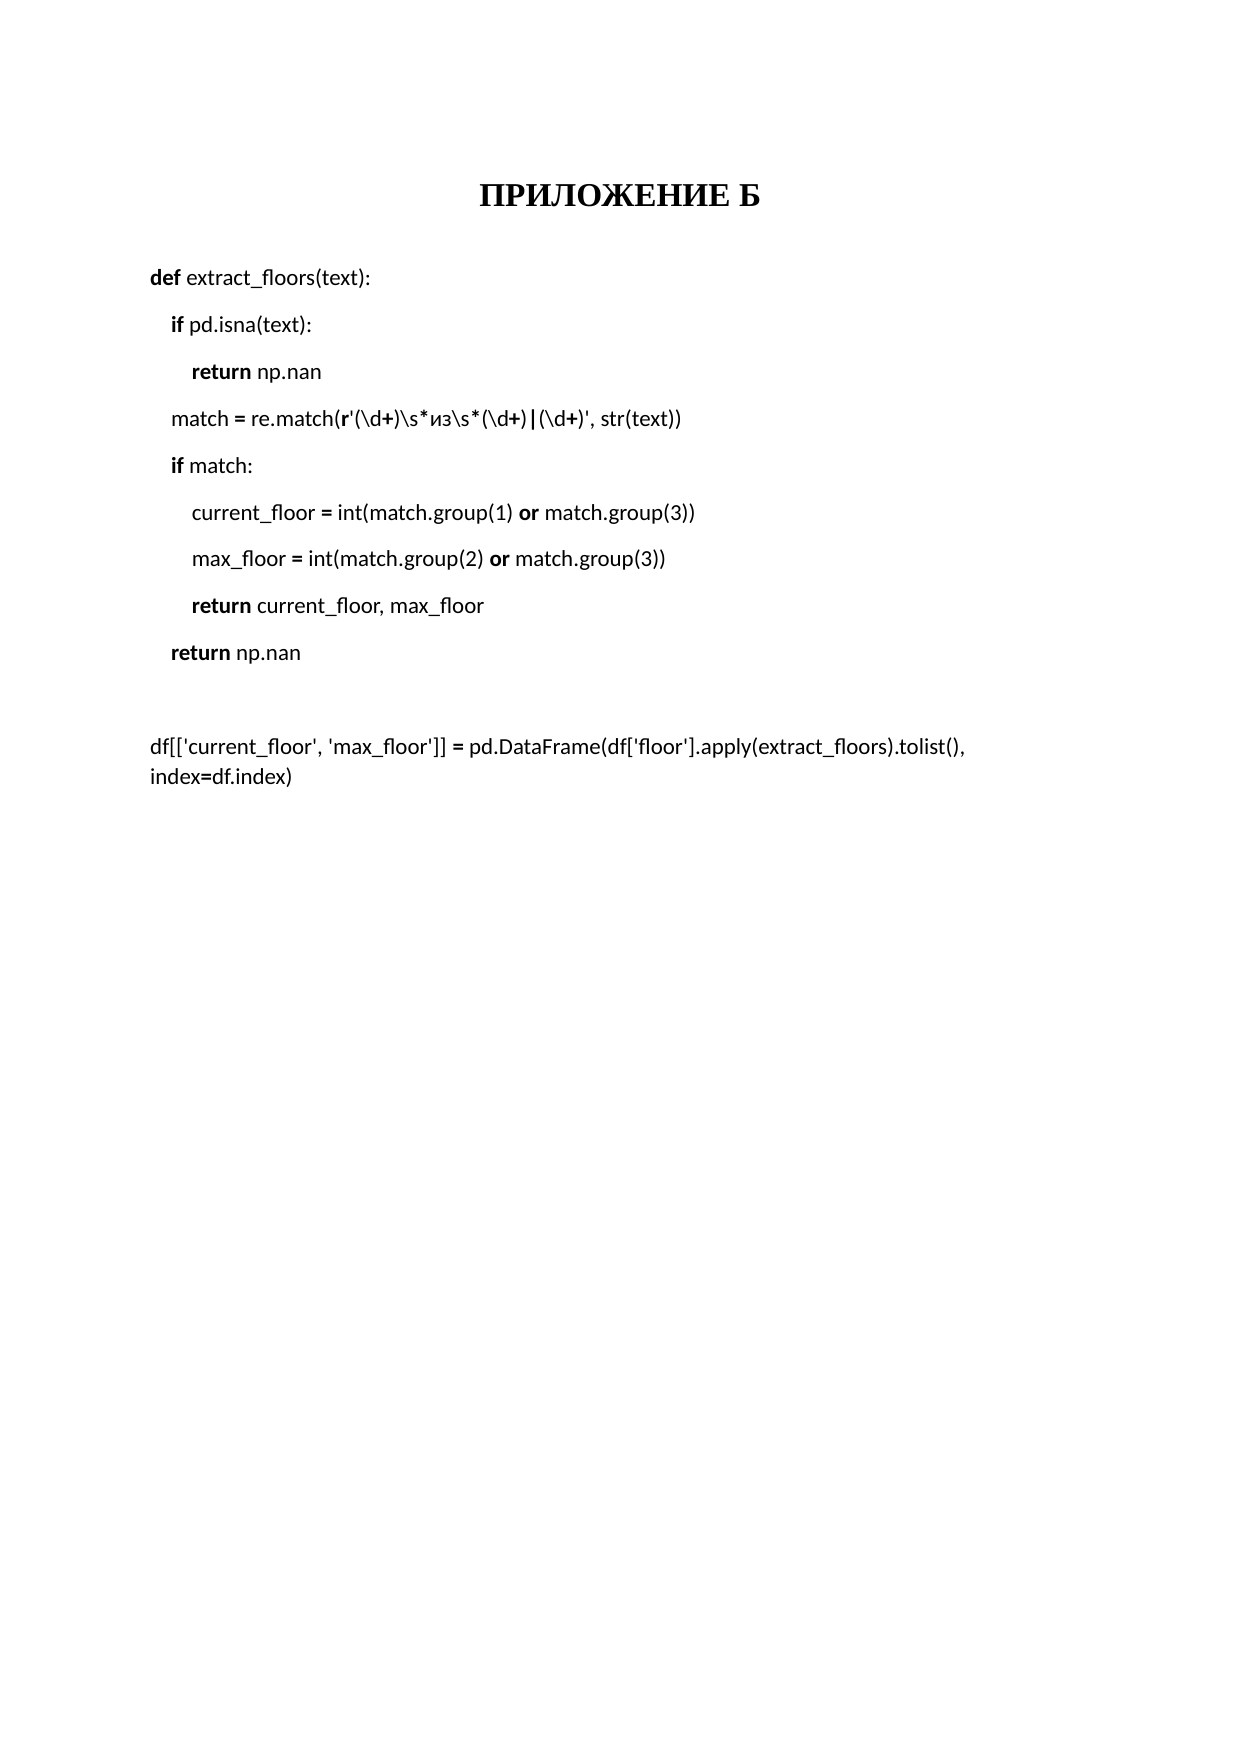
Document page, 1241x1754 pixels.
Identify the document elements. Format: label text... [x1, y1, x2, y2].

text df[['current_floor', 'max_floor']] = pd.DataFrame(df['floor'].apply(extract_floors).tolist(), index=df.index) [150, 732, 1090, 790]
text return np.nan [150, 357, 1090, 385]
text current_floor = int(match.group(1) or match.group(3)) [150, 498, 1090, 526]
text return current_floor, max_floor [150, 591, 1090, 619]
text def extract_floors(text): [150, 263, 1090, 291]
subtitle ПРИЛОЖЕНИЕ Б [150, 175, 1090, 213]
text max_floor = int(match.group(2) or match.group(3)) [150, 544, 1090, 572]
text return np.nan [150, 638, 1090, 666]
text if match: [150, 451, 1090, 479]
text if pd.isna(text): [150, 310, 1090, 338]
text match = re.match(r'(\d+)\s*из\s*(\d+)|(\d+)', str(text)) [150, 404, 1090, 432]
